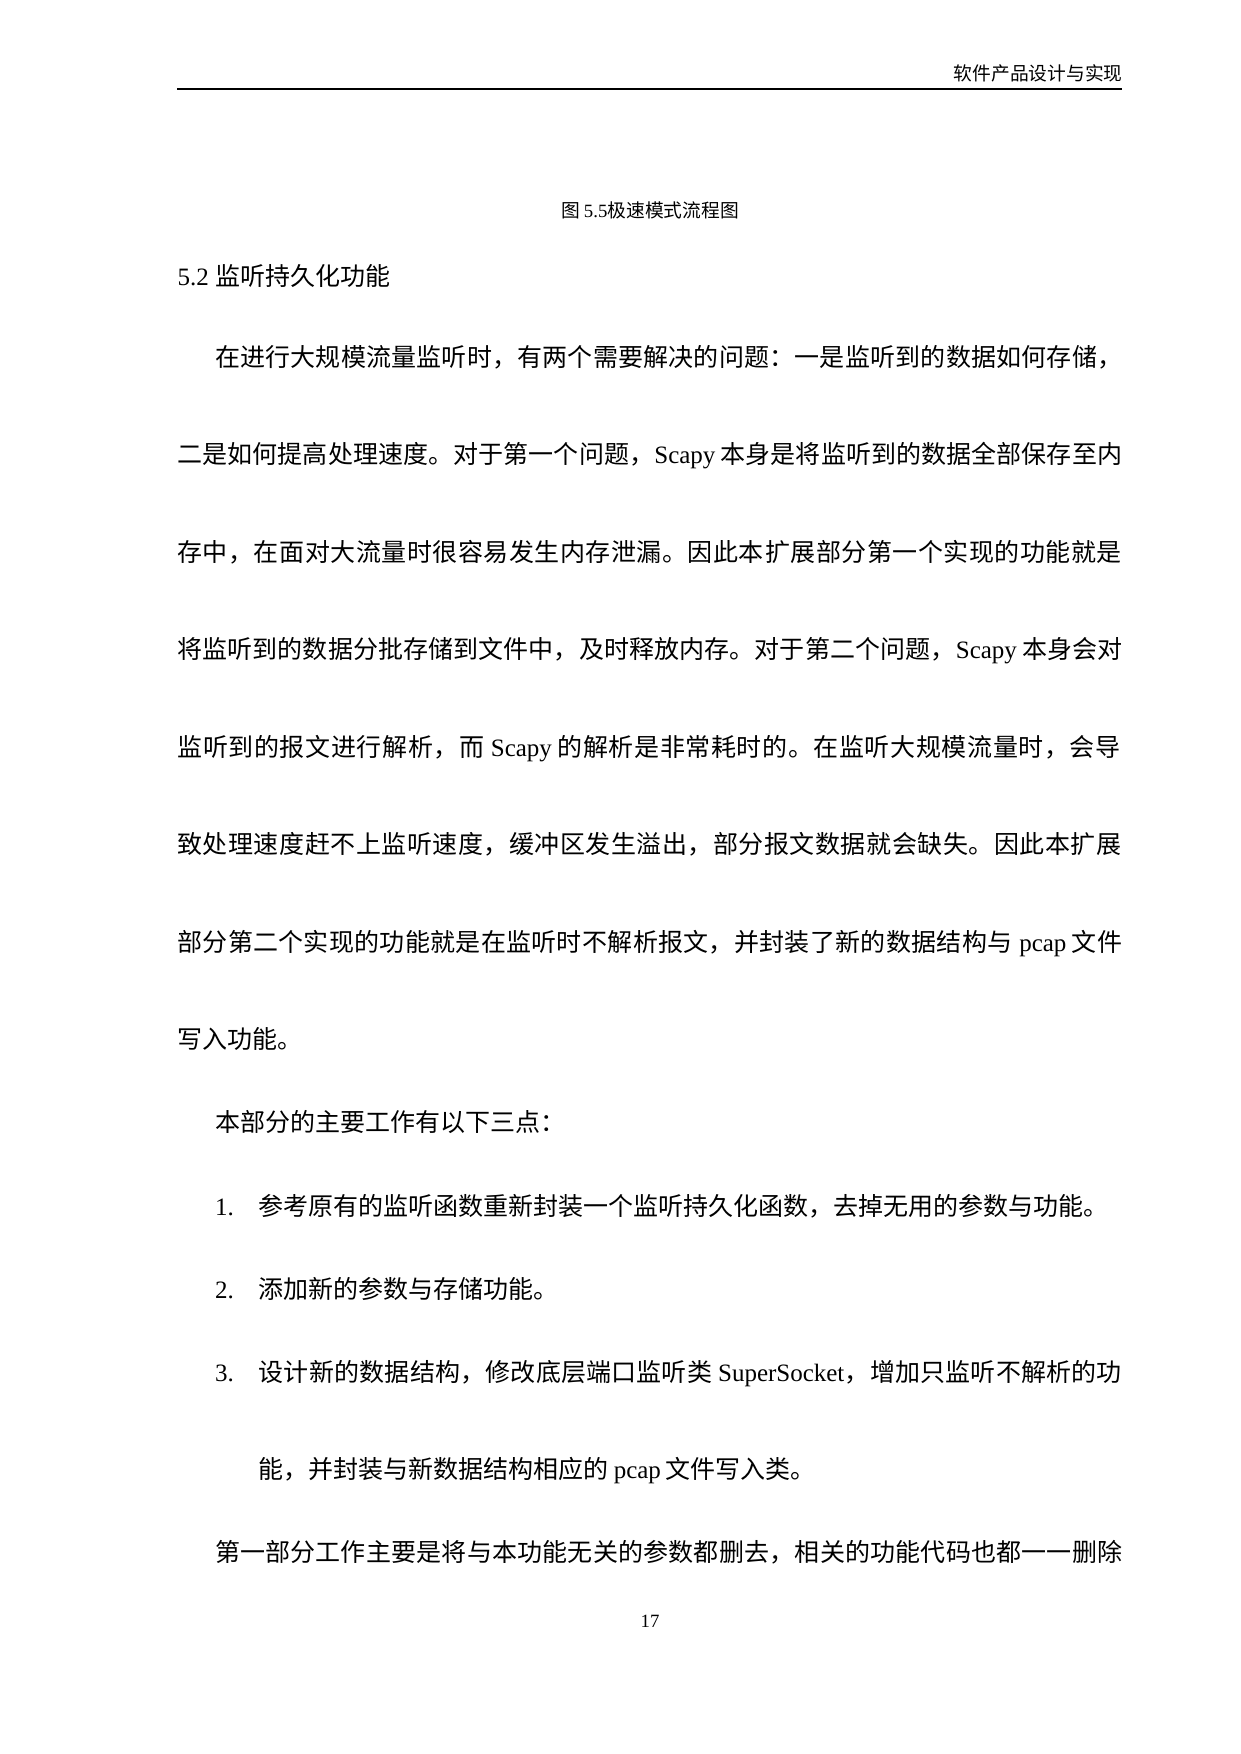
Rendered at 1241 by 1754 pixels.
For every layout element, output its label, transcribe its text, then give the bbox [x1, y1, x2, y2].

list 参考原有的监听函数重新封装一个监听持久化函数，去掉无用的参数与功能。 [215, 1172, 1122, 1237]
text 本部分的主要工作有以下三点： [177, 1088, 1122, 1153]
text 在进行大规模流量监听时，有两个需要解决的问题：一是监听到的数据如何存储，二是如何提高处理速度。对于第一个问题，Scapy本身是将监听到的数据全部保存至内存中，在面对大流量时很容易发生内存泄漏。因此本扩展部分第一个实现的功能就是将监听到的数据分批存储到文件中，及时释放内存。对于第二个问题，Scapy本身会对监听到的报文进行解析，而Scapy的解析是非常耗时的。在监听大规模流量时，会导致处理速度赶不上监听速度，缓冲区发生溢出，部分报文数据就会缺失。因此本扩展部分第二个实现的功能就是在监听时不解析报文，并封装了新的数据结构与pcap文件写入功能。 [177, 323, 1122, 1070]
list 设计新的数据结构，修改底层端口监听类SuperSocket，增加只监听不解析的功能，并封装与新数据结构相应的pcap文件写入类。 [215, 1338, 1122, 1500]
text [177, 1518, 1122, 1583]
list 添加新的参数与存储功能。 [215, 1255, 1122, 1320]
subtitle 监听持久化功能 [177, 242, 1122, 307]
